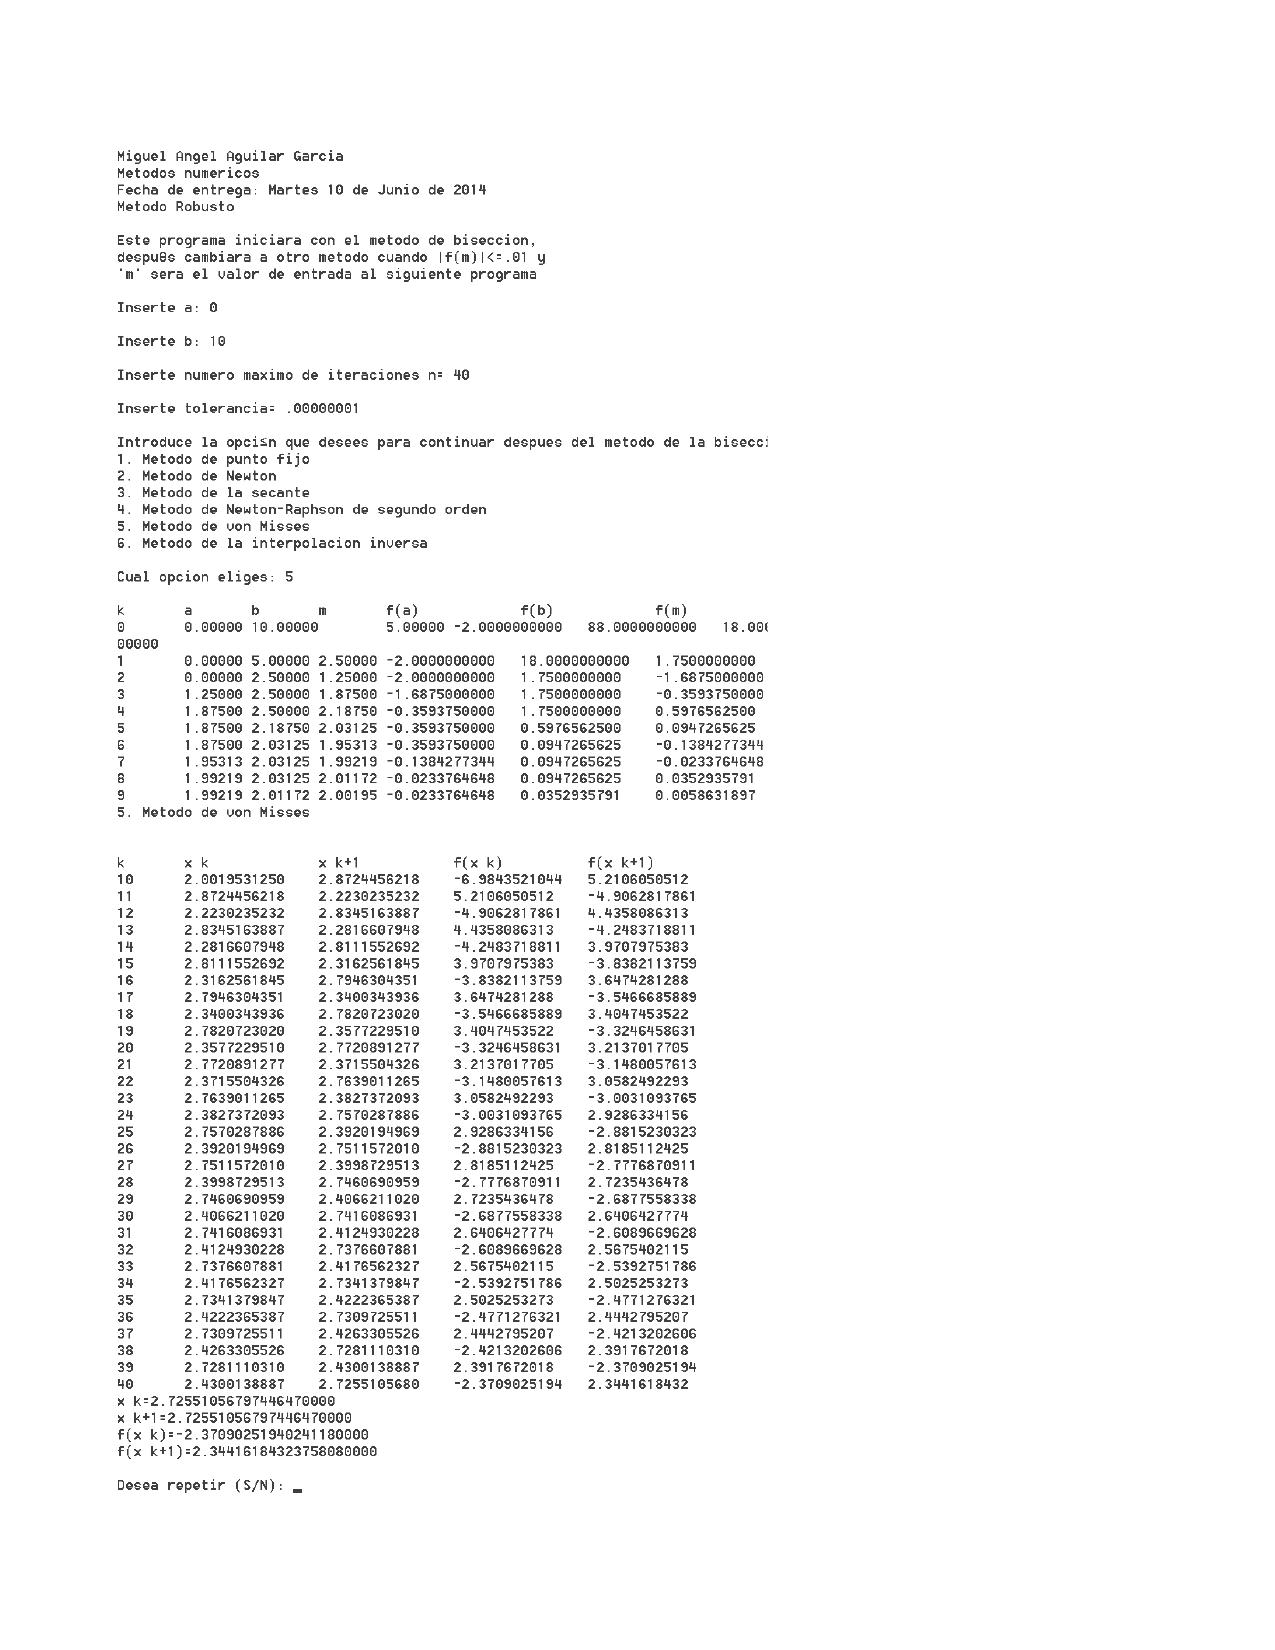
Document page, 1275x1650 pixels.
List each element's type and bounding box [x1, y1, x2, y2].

picture [118, 147, 768, 1503]
